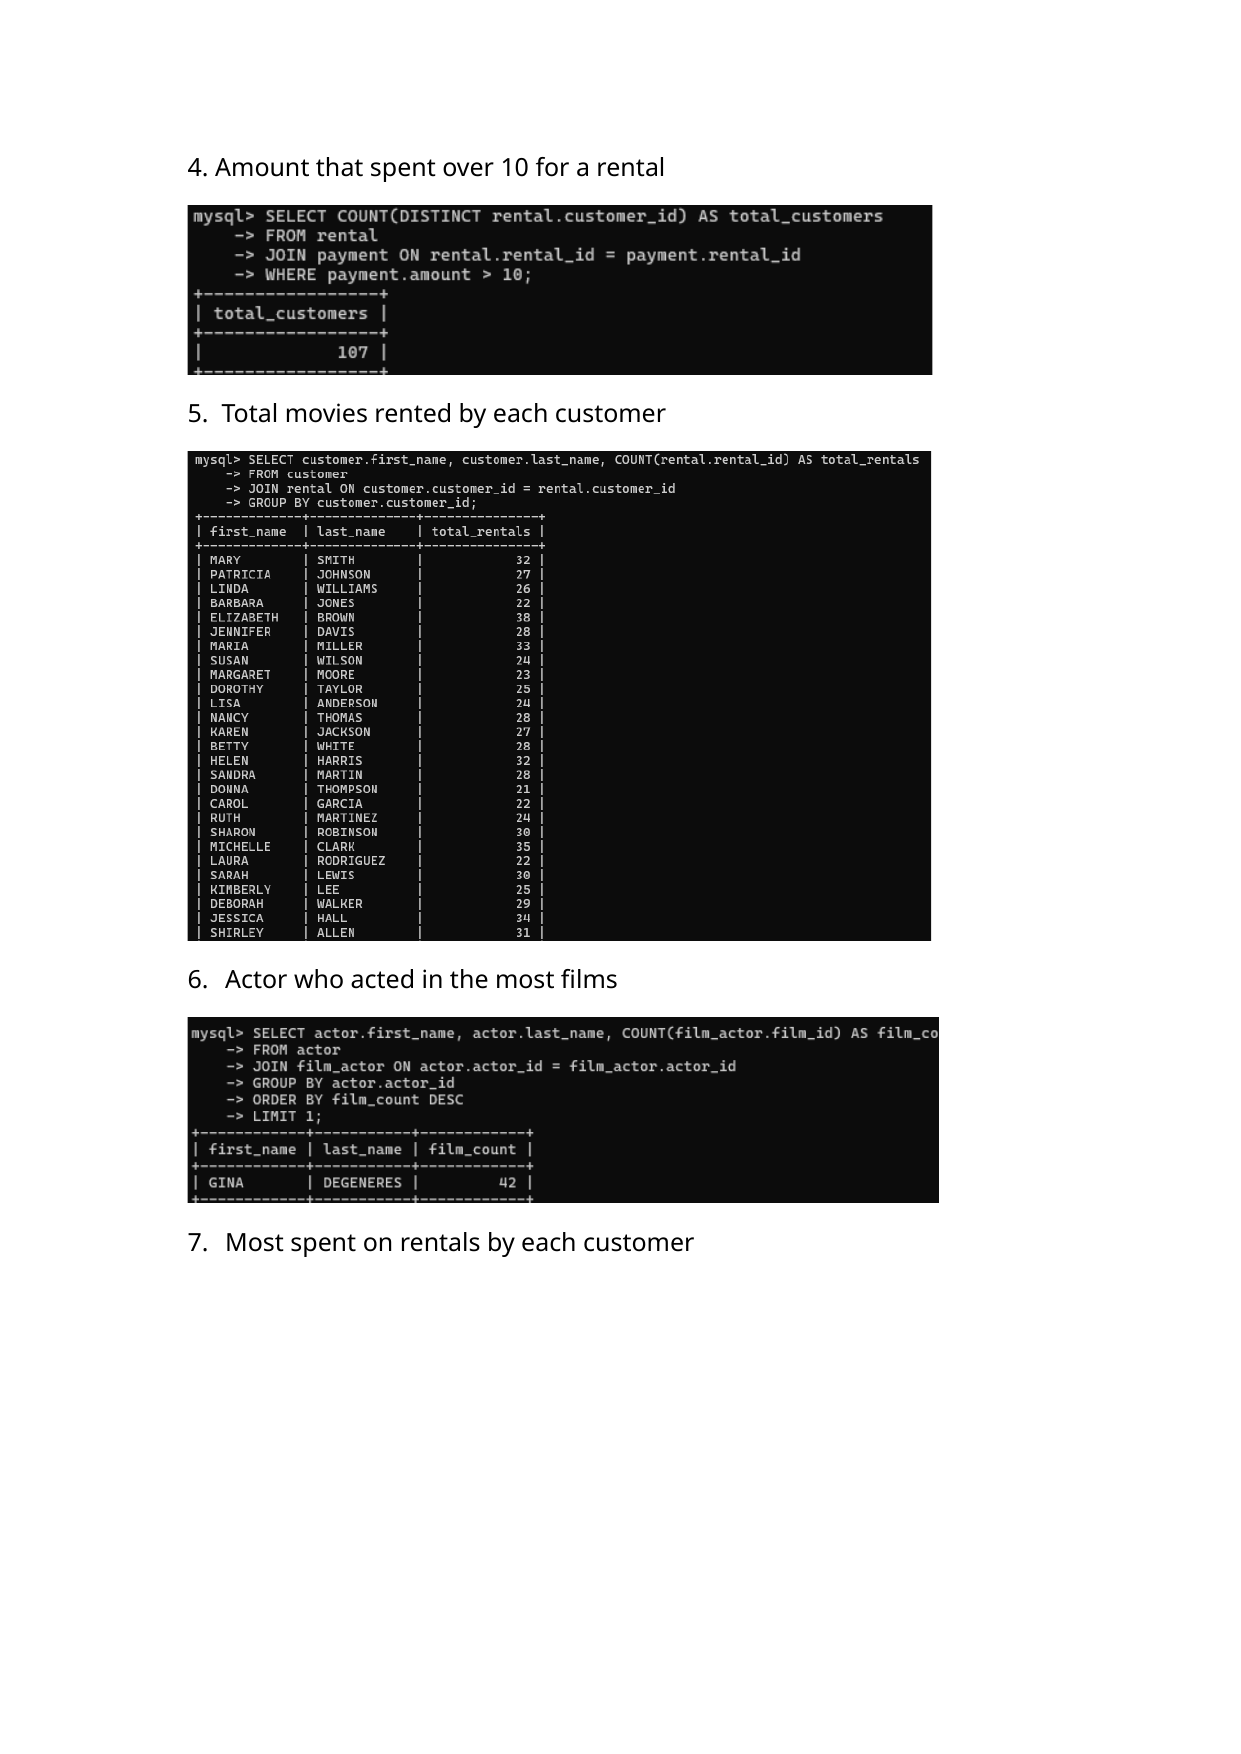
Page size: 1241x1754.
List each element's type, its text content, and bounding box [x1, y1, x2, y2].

text 6. Actor who acted in the most films [150, 962, 1090, 996]
picture [187, 205, 933, 375]
picture [187, 451, 932, 941]
text 4. Amount that spent over 10 for a rental [150, 150, 1090, 184]
text 5. Total movies rented by each customer [150, 396, 1090, 430]
picture [187, 1017, 939, 1203]
text 7. Most spent on rentals by each customer [150, 1224, 1090, 1258]
